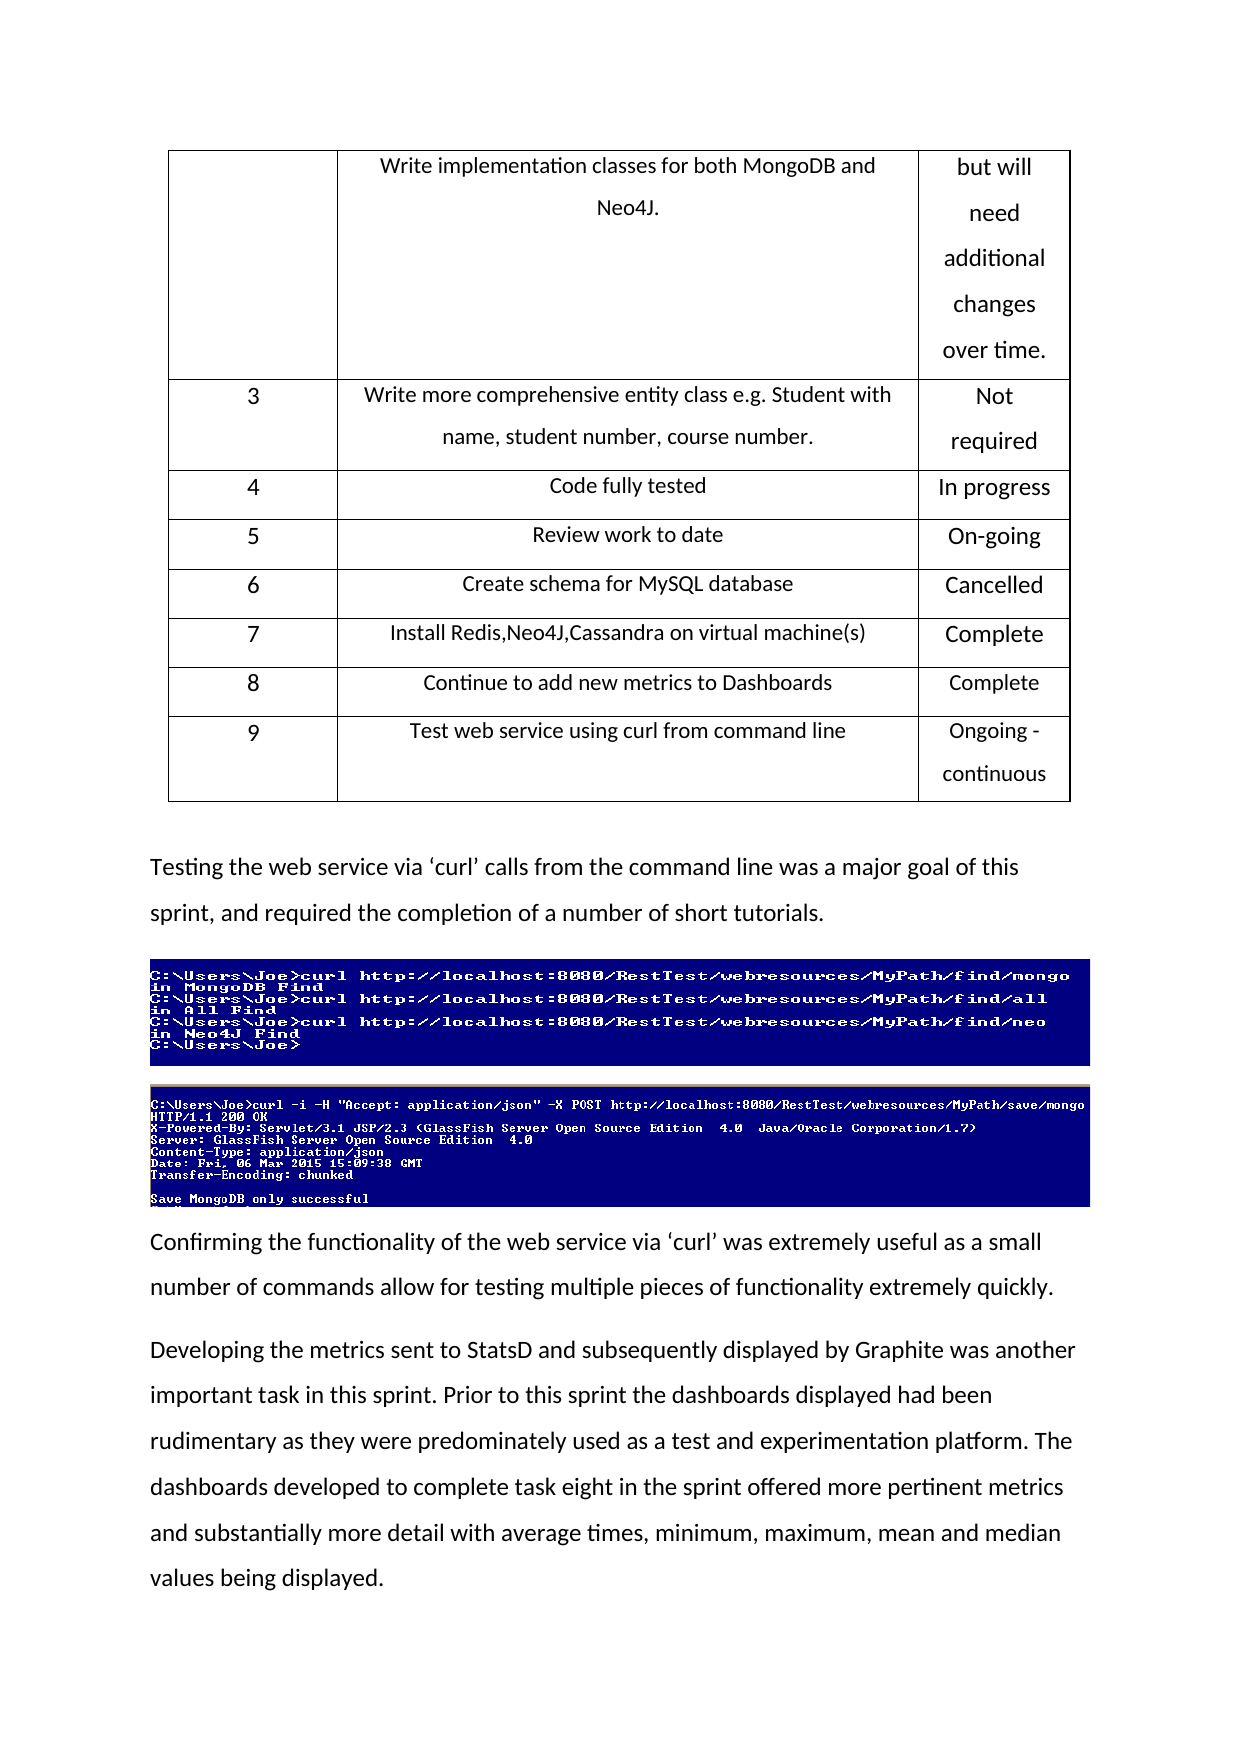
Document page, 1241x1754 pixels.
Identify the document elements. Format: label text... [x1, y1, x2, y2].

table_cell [919, 151, 1069, 379]
table_cell On-going [919, 520, 1069, 568]
picture [150, 1084, 1091, 1207]
table_cell 7 [169, 619, 337, 667]
table_cell Install Redis,Neo4J,Cassandra on virtual machine(s) [338, 619, 918, 667]
table_cell Review work to date [338, 520, 918, 568]
table_cell Test web service using curl from command line [338, 717, 918, 801]
table_cell Complete [919, 668, 1069, 716]
text Confirming the functionality of the web service via ‘curl’ was extremely useful as a small number of commands allow for testing multiple pieces of functionality extremely quickly. [150, 1226, 1090, 1302]
table_cell 2 [169, 151, 337, 379]
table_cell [338, 151, 918, 379]
table_cell Code fully tested [338, 471, 918, 519]
table_cell Cancelled [919, 570, 1069, 617]
table_cell 8 [169, 668, 337, 716]
table_cell Complete [919, 619, 1069, 667]
table_cell 3 [169, 380, 337, 470]
table_cell Write more comprehensive entity class e.g. Student with name, student number, course number. [338, 380, 918, 470]
table_cell Ongoing - continuous [919, 717, 1069, 801]
table_cell Not required [919, 380, 1069, 470]
picture [150, 959, 1091, 1066]
table_cell 9 [169, 717, 337, 801]
text Testing the web service via ‘curl’ calls from the command line was a major goal of this sprint, and required the completion of a number of short tutorials. [150, 852, 1090, 928]
text Developing the metrics sent to StatsD and subsequently displayed by Graphite was another important task in this sprint. Prior to this sprint the dashboards displayed had been rudimentary as they were predominately used as a test and experimentation platform. The dashboards developed to complete task eight in the sprint offered more pertinent metrics and substantially more detail with average times, minimum, maximum, mean and median values being displayed. [150, 1334, 1090, 1593]
table_cell In progress [919, 471, 1069, 519]
table_cell Create schema for MySQL database [338, 570, 918, 617]
table_cell Continue to add new metrics to Dashboards [338, 668, 918, 716]
table_cell 5 [169, 520, 337, 568]
table_cell 4 [169, 471, 337, 519]
table_cell 6 [169, 570, 337, 617]
